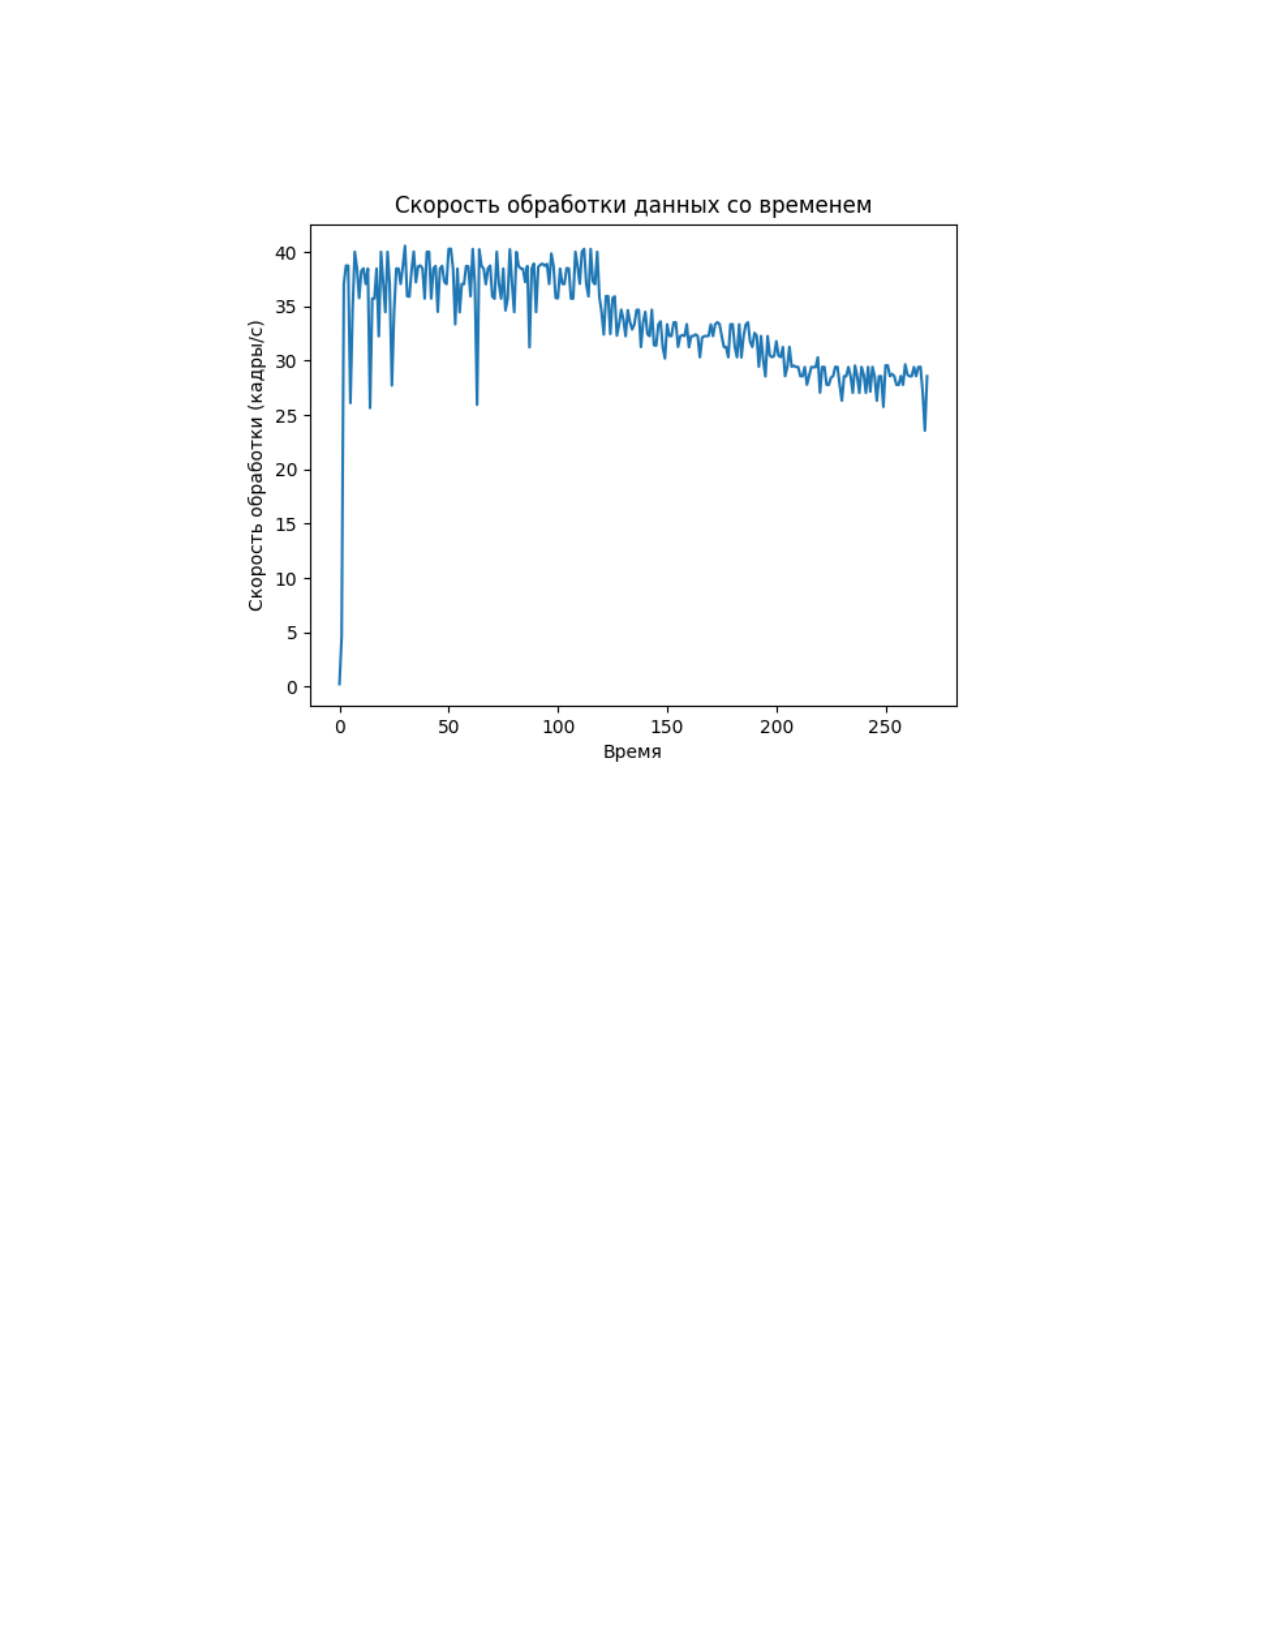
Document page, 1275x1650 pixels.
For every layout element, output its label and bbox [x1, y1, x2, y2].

picture [206, 150, 1040, 775]
